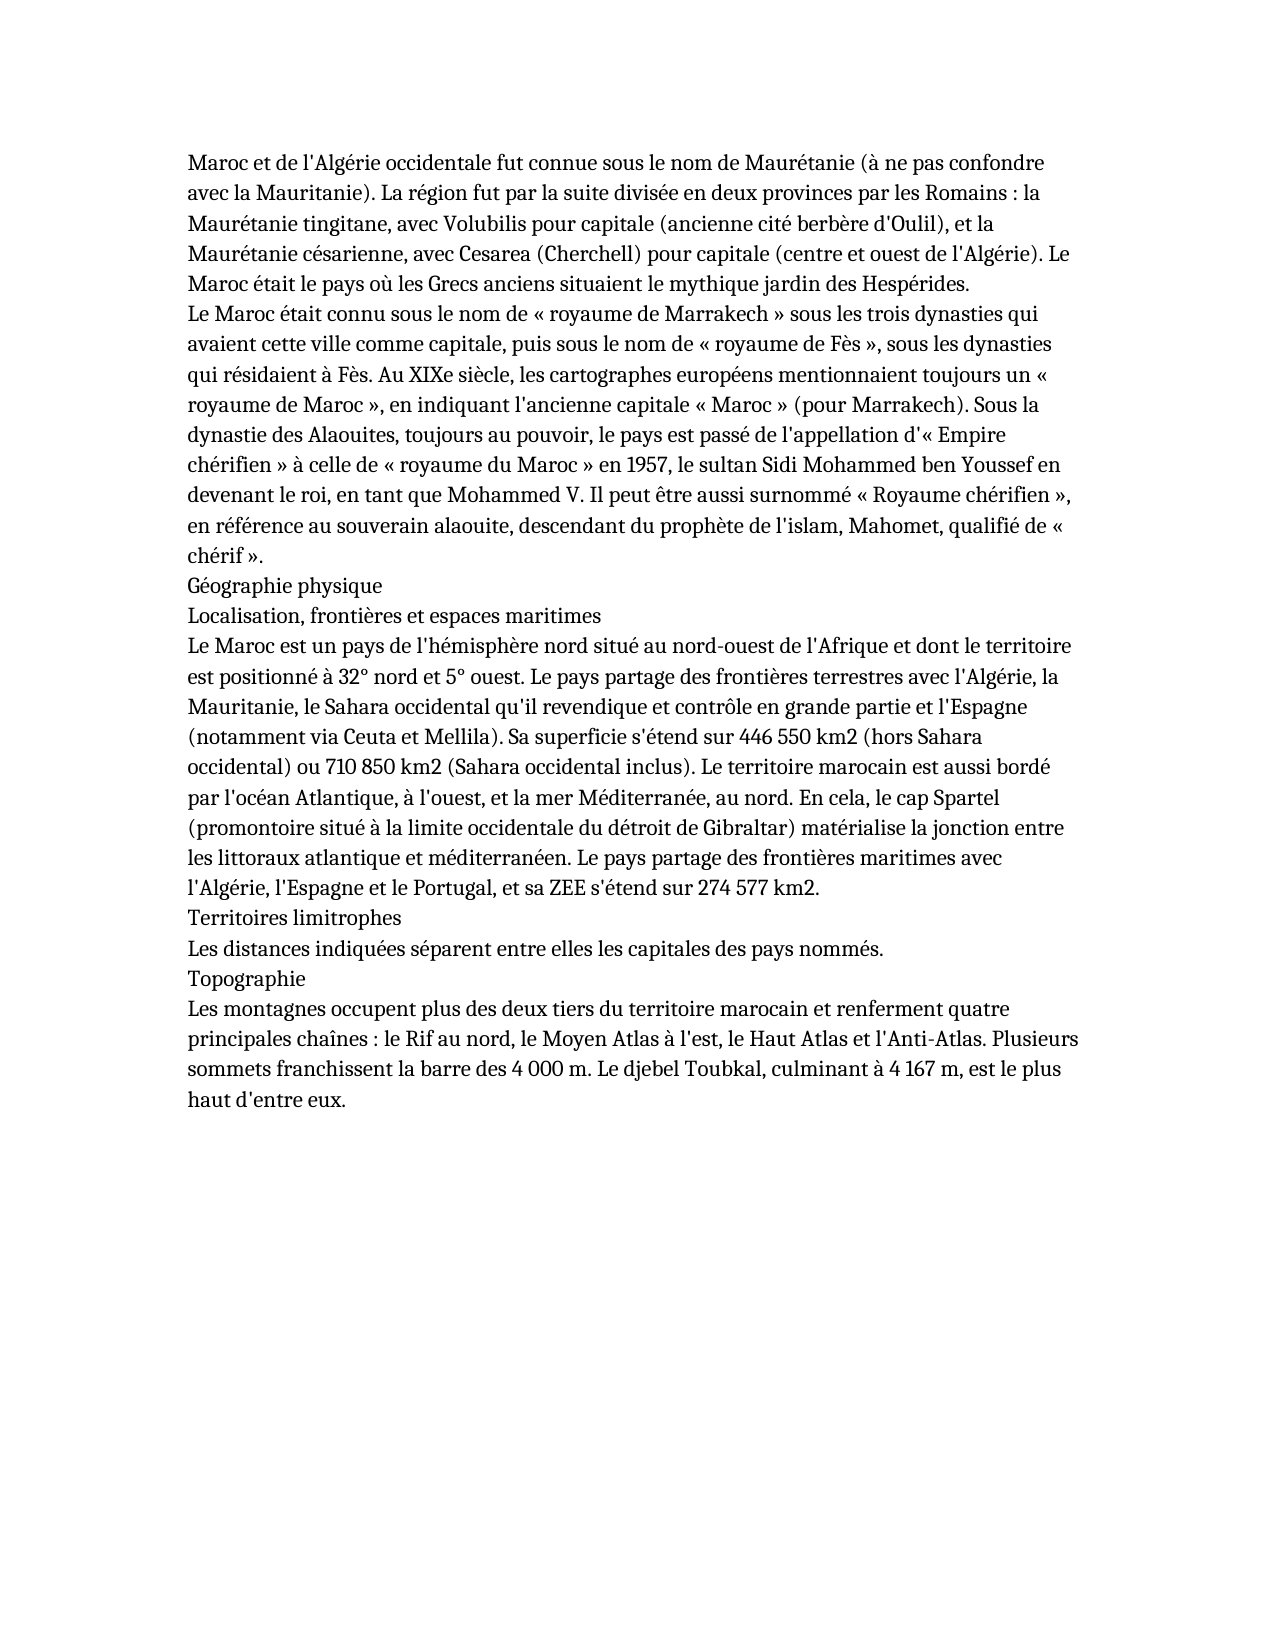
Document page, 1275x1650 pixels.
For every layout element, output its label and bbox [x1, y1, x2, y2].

text [187, 150, 1087, 1113]
